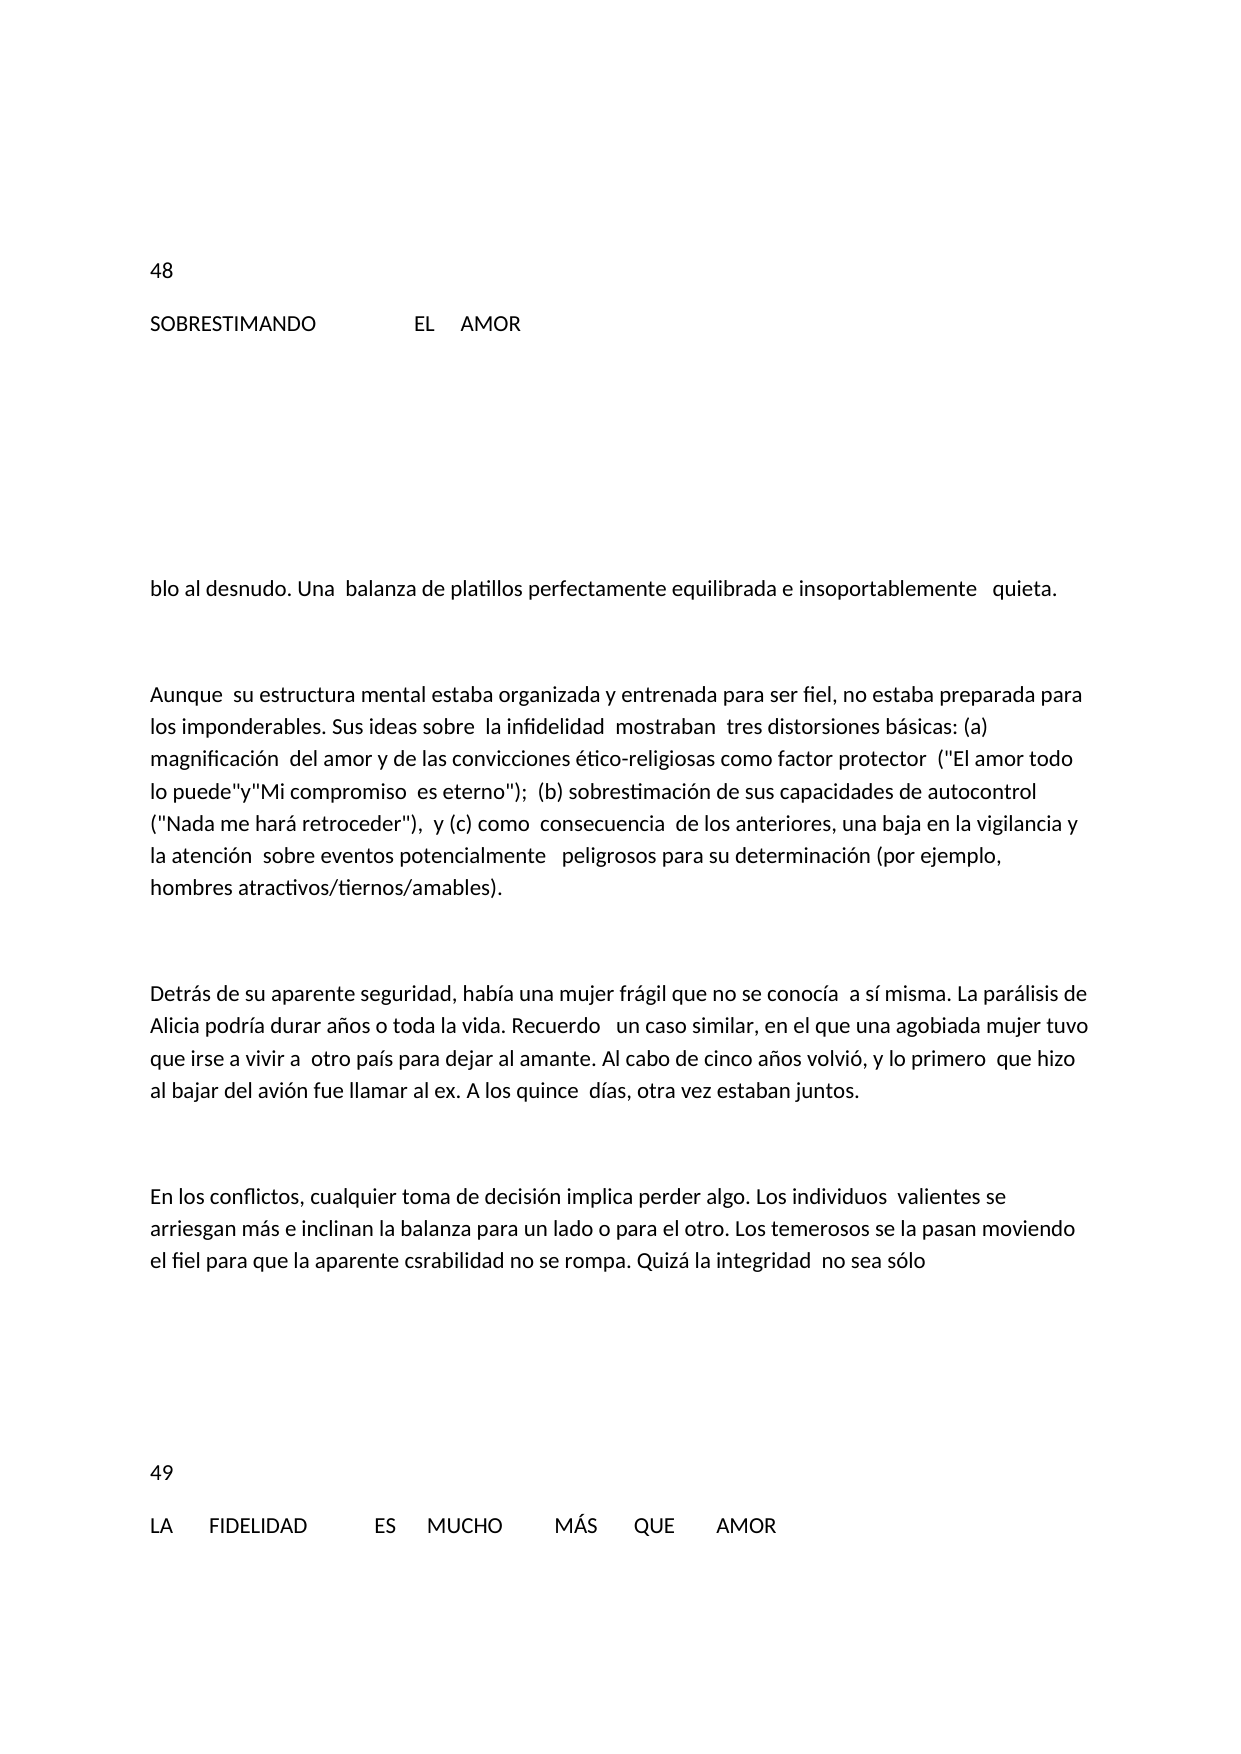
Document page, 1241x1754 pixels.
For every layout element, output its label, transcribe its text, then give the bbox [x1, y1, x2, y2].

text 48 [150, 256, 1090, 284]
text blo al desnudo. Una balanza de platillos perfectamente equilibrada e insoportablemente quieta. [150, 574, 1090, 602]
text SOBRESTIMANDO EL AMOR [150, 309, 1090, 337]
text En los conflictos, cualquier toma de decisión implica perder algo. Los individuos valientes se arriesgan más e inclinan la balanza para un lado o para el otro. Los temerosos se la pasan moviendo el fiel para que la aparente csrabilidad no se rompa. Quizá la integridad no sea sólo [150, 1182, 1090, 1274]
text LA FIDELIDAD ES MUCHO MÁS QUE AMOR [150, 1511, 1090, 1539]
text Detrás de su aparente seguridad, había una mujer frágil que no se conocía a sí misma. La parálisis de Alicia podría durar años o toda la vida. Recuerdo un caso similar, en el que una agobiada mujer tuvo que irse a vivir a otro país para dejar al amante. Al cabo de cinco años volvió, y lo primero que hizo al bajar del avión fue llamar al ex. A los quince días, otra vez estaban juntos. [150, 979, 1090, 1104]
text Aunque su estructura mental estaba organizada y entrenada para ser fiel, no estaba preparada para los imponderables. Sus ideas sobre la infidelidad mostraban tres distorsiones básicas: (a) magnificación del amor y de las convicciones ético-religiosas como factor protector ("El amor todo lo puede"y"Mi compromiso es eterno"); (b) sobrestimación de sus capacidades de autocontrol ("Nada me hará retroceder"), y (c) como consecuencia de los anteriores, una baja en la vigilancia y la atención sobre eventos potencialmente peligrosos para su determinación (por ejemplo, hombres atractivos/tiernos/amables). [150, 680, 1090, 901]
text 49 [150, 1458, 1090, 1486]
